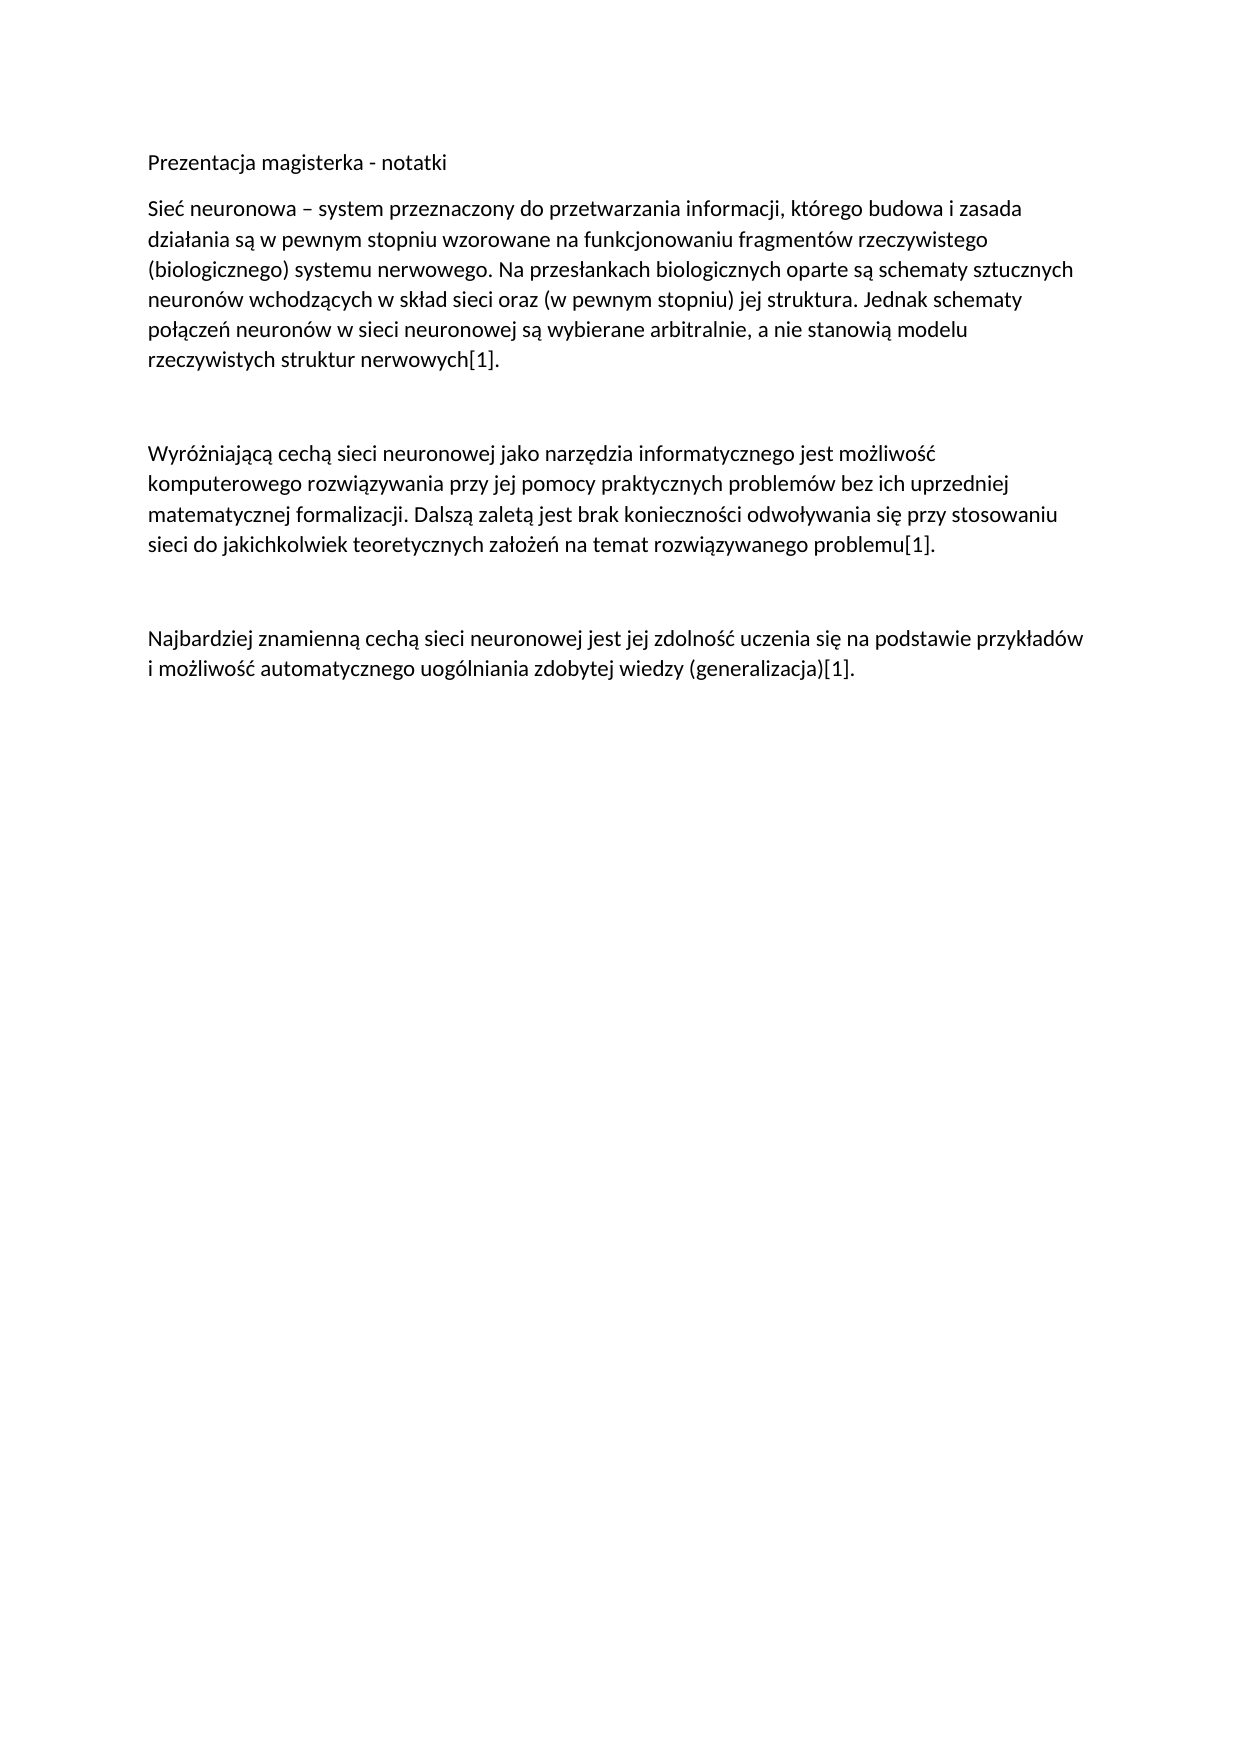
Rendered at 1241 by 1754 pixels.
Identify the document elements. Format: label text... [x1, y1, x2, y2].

text Prezentacja magisterka - notatki [148, 148, 1093, 176]
text Najbardziej znamienną cechą sieci neuronowej jest jej zdolność uczenia się na podstawie przykładów i możliwość automatycznego uogólniania zdobytej wiedzy (generalizacja)[1]. [148, 624, 1093, 682]
text Wyróżniającą cechą sieci neuronowej jako narzędzia informatycznego jest możliwość komputerowego rozwiązywania przy jej pomocy praktycznych problemów bez ich uprzedniej matematycznej formalizacji. Dalszą zaletą jest brak konieczności odwoływania się przy stosowaniu sieci do jakichkolwiek teoretycznych założeń na temat rozwiązywanego problemu[1]. [148, 439, 1093, 558]
text Sieć neuronowa – system przeznaczony do przetwarzania informacji, którego budowa i zasada działania są w pewnym stopniu wzorowane na funkcjonowaniu fragmentów rzeczywistego (biologicznego) systemu nerwowego. Na przesłankach biologicznych oparte są schematy sztucznych neuronów wchodzących w skład sieci oraz (w pewnym stopniu) jej struktura. Jednak schematy połączeń neuronów w sieci neuronowej są wybierane arbitralnie, a nie stanowią modelu rzeczywistych struktur nerwowych[1]. [148, 194, 1093, 373]
